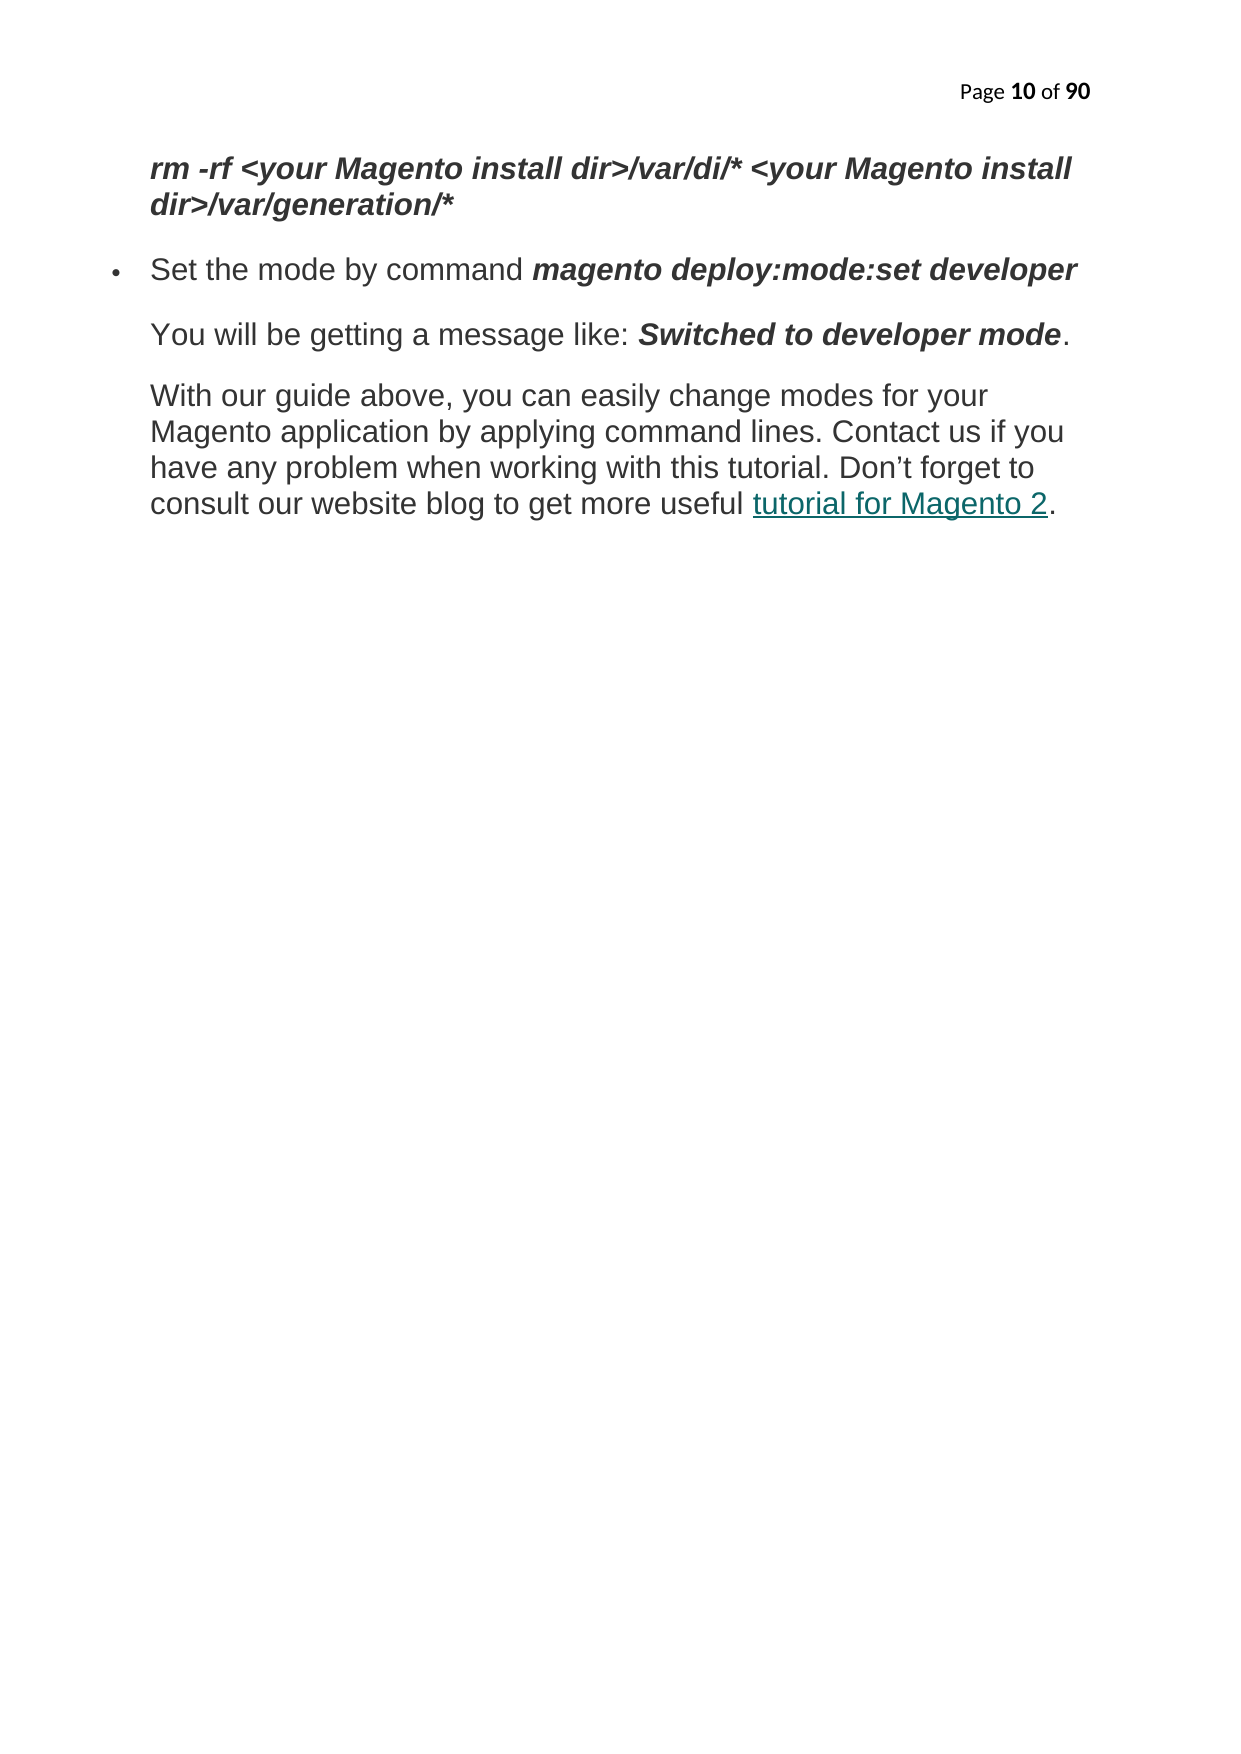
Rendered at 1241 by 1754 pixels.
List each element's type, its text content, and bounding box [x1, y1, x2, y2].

text rm -rf <your Magento install dir>/var/di/* <your Magento install dir>/var/generation/* [150, 150, 1090, 222]
list Set the mode by command magento deploy:mode:set developer [112, 251, 1090, 287]
text With our guide above, you can easily change modes for your Magento application by applying command lines. Contact us if you have any problem when working with this tutorial. Don’t forget to consult our website blog to get more useful tutorial for Magento 2. [150, 377, 1090, 521]
text You will be getting a message like: Switched to developer mode. [150, 316, 1090, 352]
